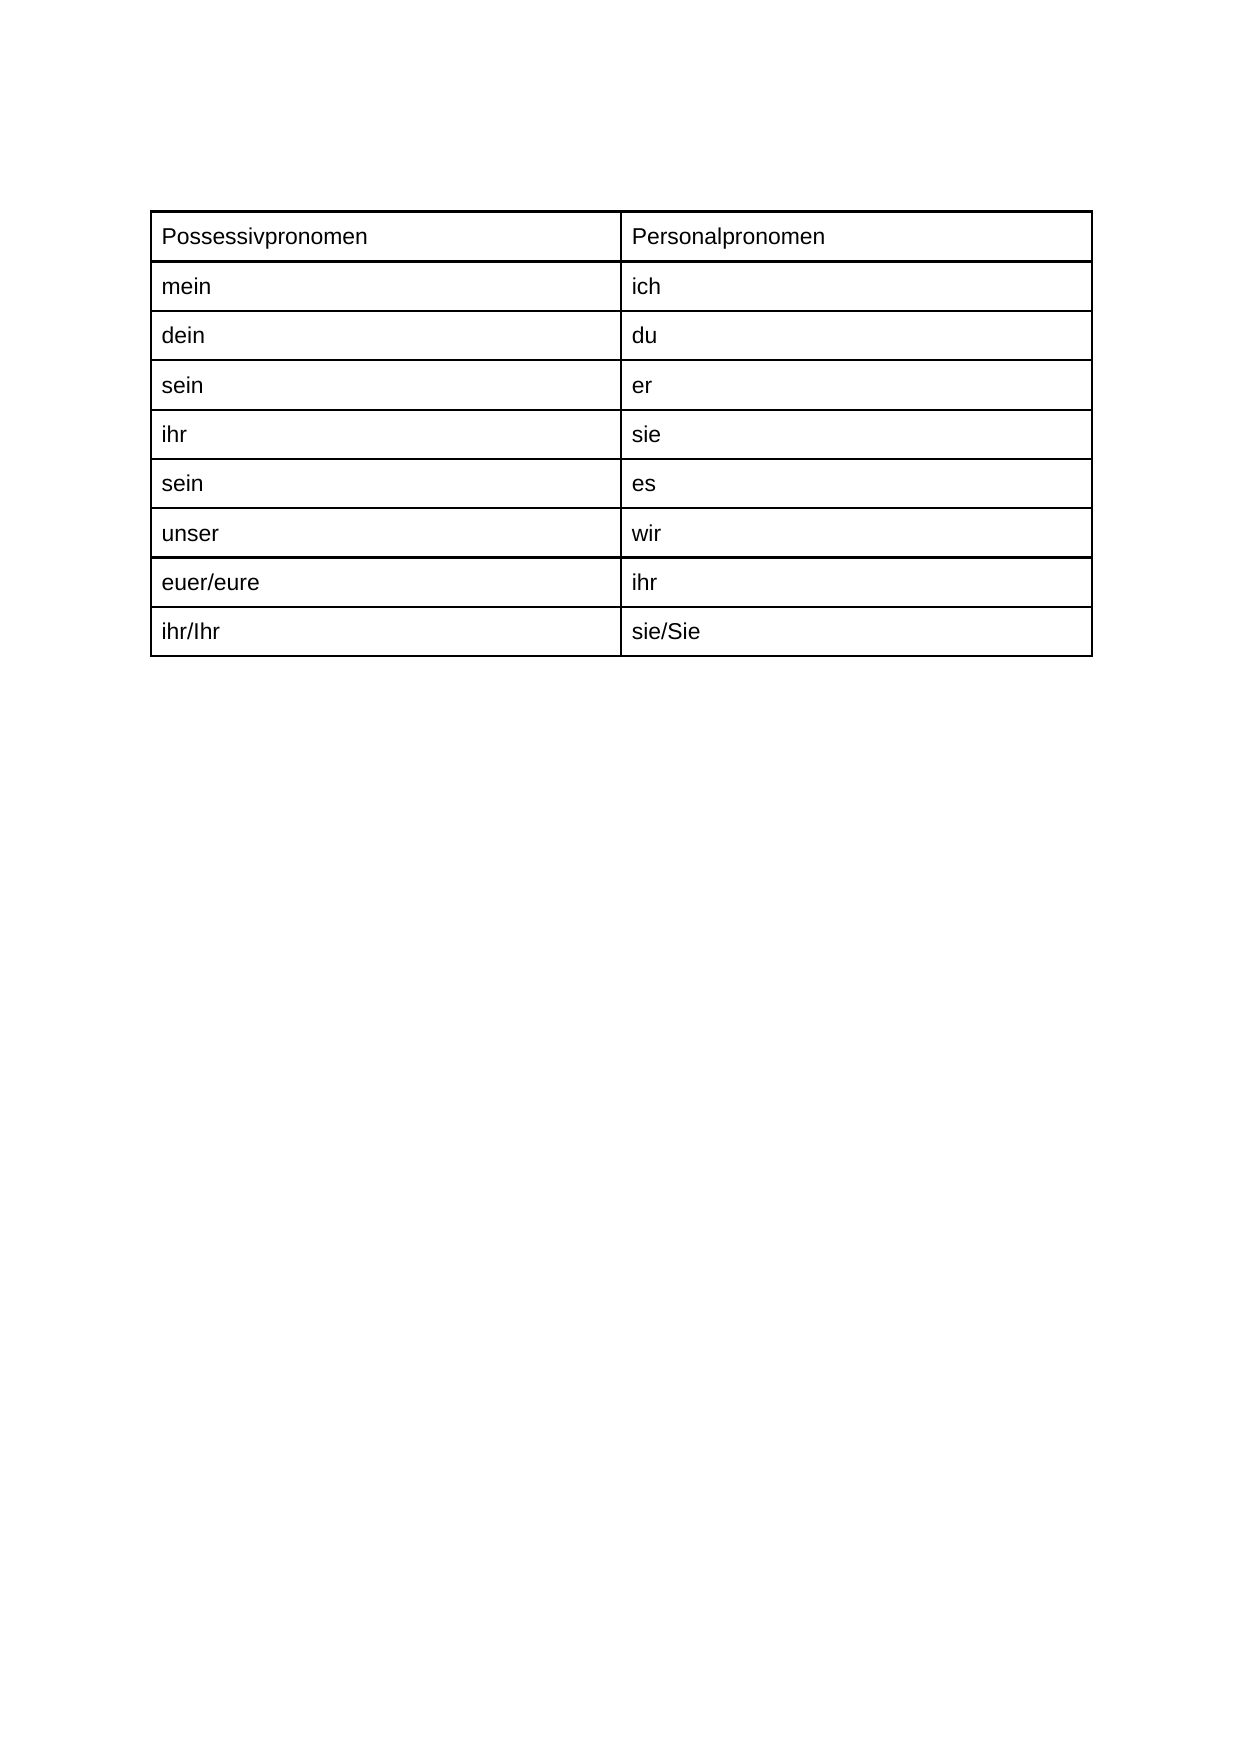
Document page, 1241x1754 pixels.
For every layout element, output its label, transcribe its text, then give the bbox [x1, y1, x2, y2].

table_cell er [622, 361, 1091, 408]
table_cell ich [622, 263, 1091, 310]
table_cell wir [622, 509, 1091, 556]
table_cell ihr [622, 559, 1091, 606]
table_cell ihr [152, 411, 620, 458]
table_cell euer/eure [152, 559, 620, 606]
table_cell dein [152, 312, 620, 359]
table_cell sie [622, 411, 1091, 458]
table_cell sie/Sie [622, 608, 1091, 655]
table_cell es [622, 460, 1091, 507]
table_cell ihr/Ihr [152, 608, 620, 655]
table_cell sein [152, 361, 620, 408]
table_cell du [622, 312, 1091, 359]
table_header Possessivpronomen [152, 213, 620, 260]
table_cell sein [152, 460, 620, 507]
table_cell mein [152, 263, 620, 310]
table_cell unser [152, 509, 620, 556]
table_header Personalpronomen [622, 213, 1091, 260]
